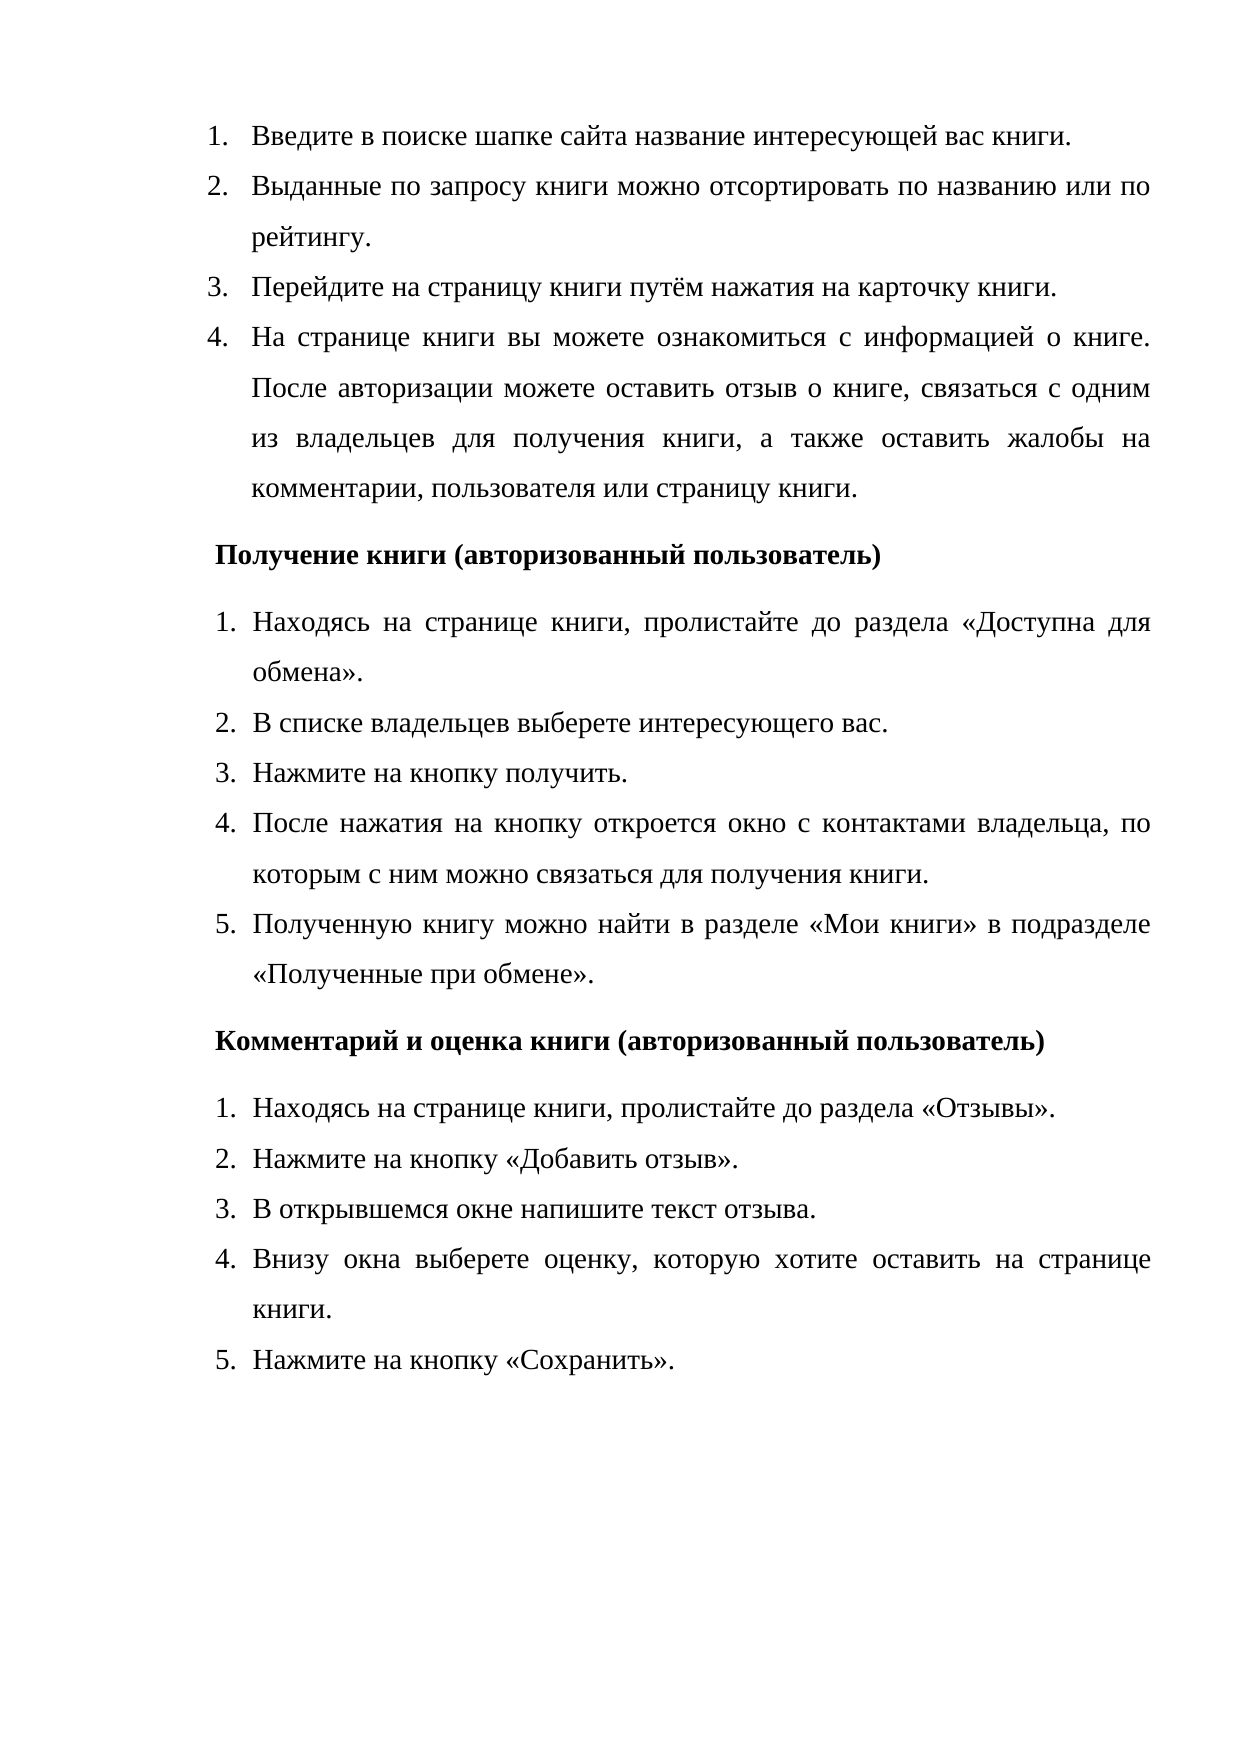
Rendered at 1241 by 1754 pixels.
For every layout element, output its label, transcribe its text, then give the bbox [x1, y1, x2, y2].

list Находясь на странице книги, пролистайте до раздела «Доступна для обмена». [215, 604, 1152, 688]
list Нажмите на кнопку «Сохранить». [215, 1342, 1152, 1376]
list Находясь на странице книги, пролистайте до раздела «Отзывы». [215, 1090, 1152, 1124]
list На странице книги вы можете ознакомиться с информацией о книге. После авторизации можете оставить отзыв о книге, связаться с одним из владельцев для получения книги, а также оставить жалобы на комментарии, пользователя или страницу книги. [207, 319, 1152, 504]
list Введите в поиске шапке сайта название интересующей вас книги. [207, 118, 1152, 152]
list После нажатия на кнопку откроется окно с контактами владельца, по которым с ним можно связаться для получения книги. [215, 806, 1152, 889]
list Внизу окна выберете оценку, которую хотите оставить на странице книги. [215, 1241, 1152, 1325]
list Выданные по запросу книги можно отсортировать по названию или по рейтингу. [207, 168, 1152, 252]
text Комментарий и оценка книги (авторизованный пользователь) [177, 1023, 1152, 1057]
list Нажмите на кнопку «Добавить отзыв». [215, 1141, 1152, 1174]
list Полученную книгу можно найти в разделе «Мои книги» в подразделе «Полученные при обмене». [215, 906, 1152, 990]
text Получение книги (авторизованный пользователь) [177, 537, 1152, 571]
list Перейдите на страницу книги путём нажатия на карточку книги. [207, 269, 1152, 303]
list В списке владельцев выберете интересующего вас. [215, 705, 1152, 738]
list Нажмите на кнопку получить. [215, 755, 1152, 789]
list В открывшемся окне напишите текст отзыва. [215, 1191, 1152, 1224]
